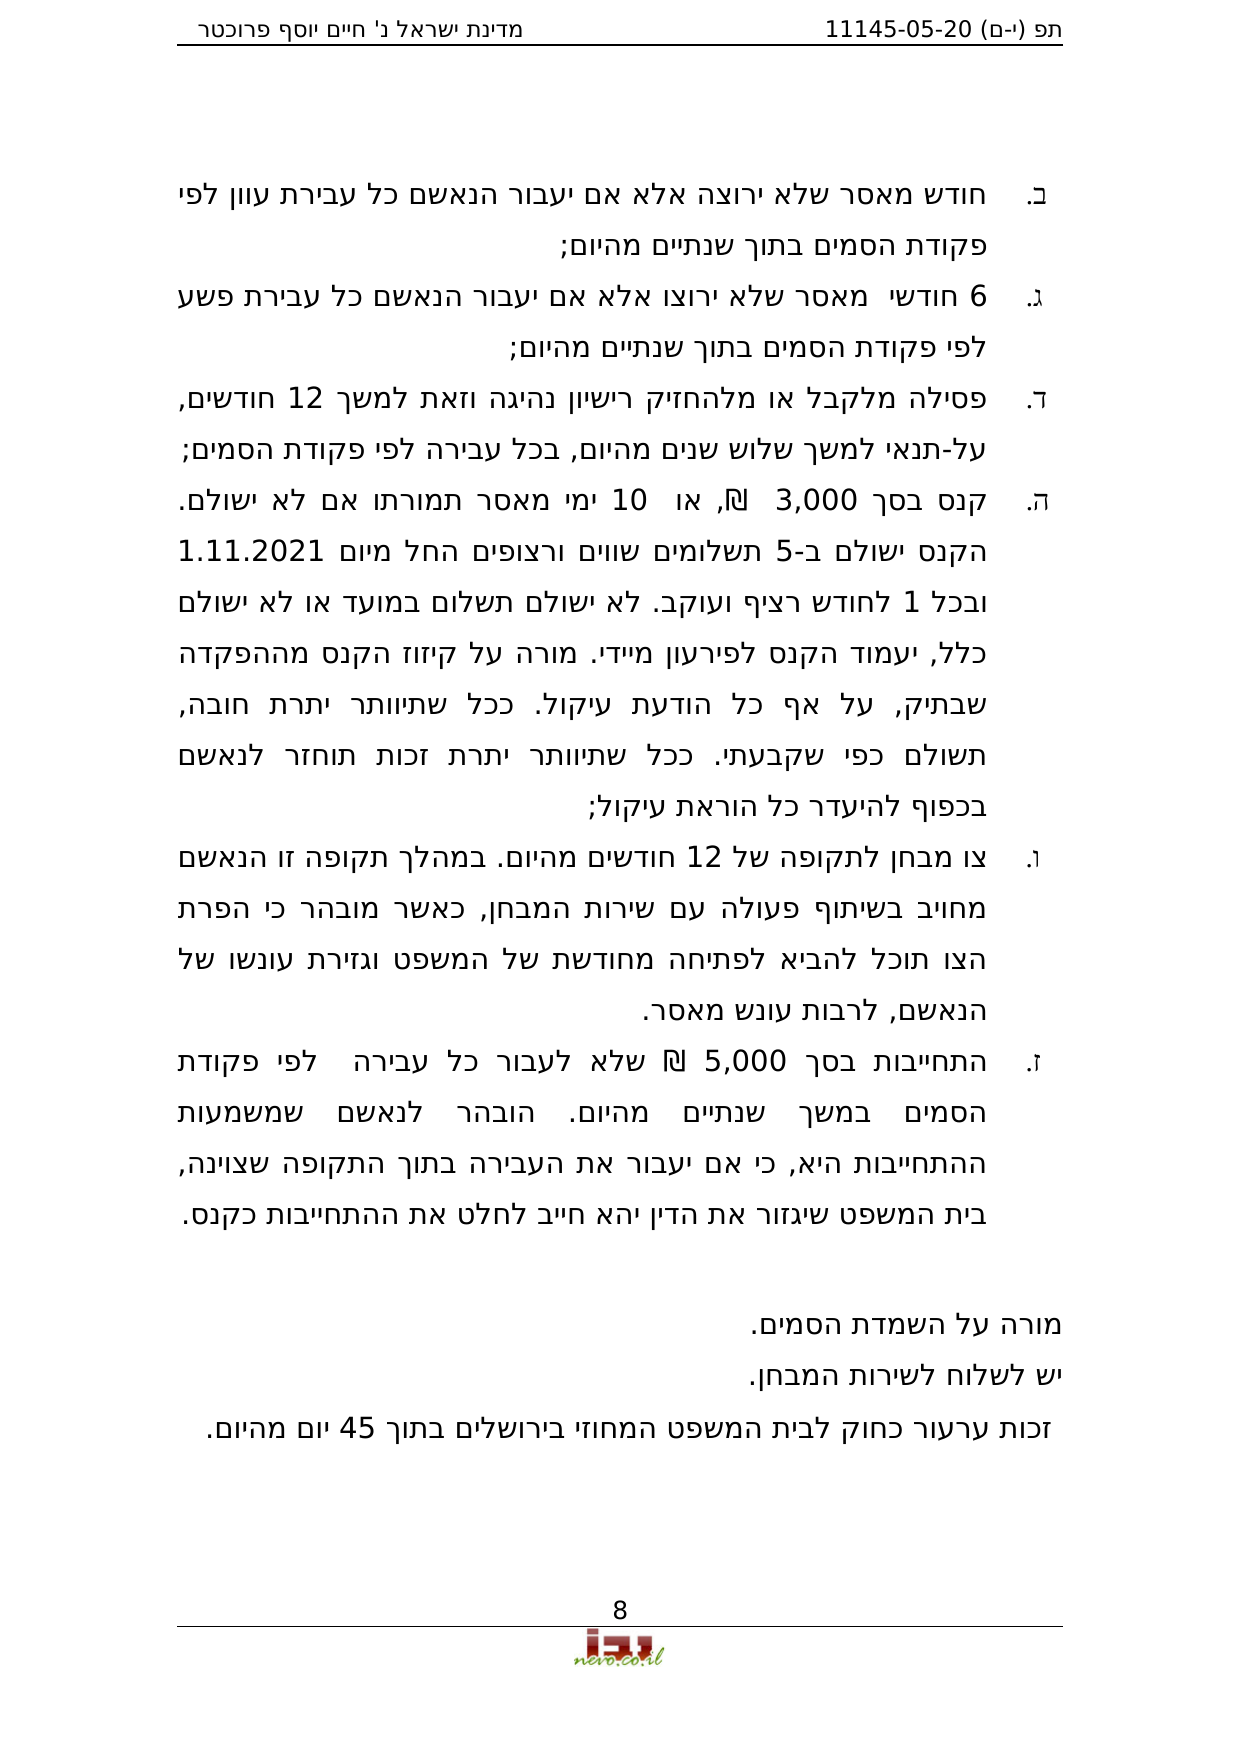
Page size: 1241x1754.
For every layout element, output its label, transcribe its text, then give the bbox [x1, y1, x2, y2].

list התחייבות בסך 5,000 ₪ שלא לעבור כל עבירה לפי פקודת הסמים במשך שנתיים מהיום. הובהר לנאשם שמשמעות ההתחייבות היא, כי אם יעבור את העבירה בתוך התקופה שצוינה, בית המשפט שיגזור את הדין יהא חייב לחלט את ההתחייבות כקנס. [177, 1044, 1026, 1231]
text מורה על השמדת הסמים. [177, 1308, 1063, 1342]
list פסילה מלקבל או מלהחזיק רישיון נהיגה וזאת למשך 12 חודשים, על-תנאי למשך שלוש שנים מהיום, בכל עבירה לפי פקודת הסמים; [177, 381, 1026, 466]
list צו מבחן לתקופה של 12 חודשים מהיום. במהלך תקופה זו הנאשם מחויב בשיתוף פעולה עם שירות המבחן, כאשר מובהר כי הפרת הצו תוכל להביא לפתיחה מחודשת של המשפט וגזירת עונשו של הנאשם, לרבות עונש מאסר. [177, 840, 1026, 1027]
list קנס בסך 3,000 ₪, או 10 ימי מאסר תמורתו אם לא ישולם. הקנס ישולם ב-5 תשלומים שווים ורצופים החל מיום 1.11.2021 ובכל 1 לחודש רציף ועוקב. לא ישולם תשלום במועד או לא ישולם כלל, יעמוד הקנס לפירעון מיידי. מורה על קיזוז הקנס מההפקדה שבתיק, על אף כל הודעת עיקול. ככל שתיוותר יתרת חובה, תשולם כפי שקבעתי. ככל שתיוותר יתרת זכות תוחזר לנאשם בכפוף להיעדר כל הוראת עיקול; [177, 483, 1026, 823]
text 54678313זכות ערעור כחוק לבית המשפט המחוזי בירושלים בתוך 45 יום מהיום. [177, 1412, 1063, 1446]
list 6 חודשי מאסר שלא ירוצו אלא אם יעבור הנאשם כל עבירת פשע לפי פקודת הסמים בתוך שנתיים מהיום; [177, 279, 1026, 364]
list חודש מאסר שלא ירוצה אלא אם יעבור הנאשם כל עבירת עוון לפי פקודת הסמים בתוך שנתיים מהיום; [177, 177, 1026, 262]
picture [574, 1628, 666, 1667]
text יש לשלוח לשירות המבחן. [177, 1358, 1063, 1392]
